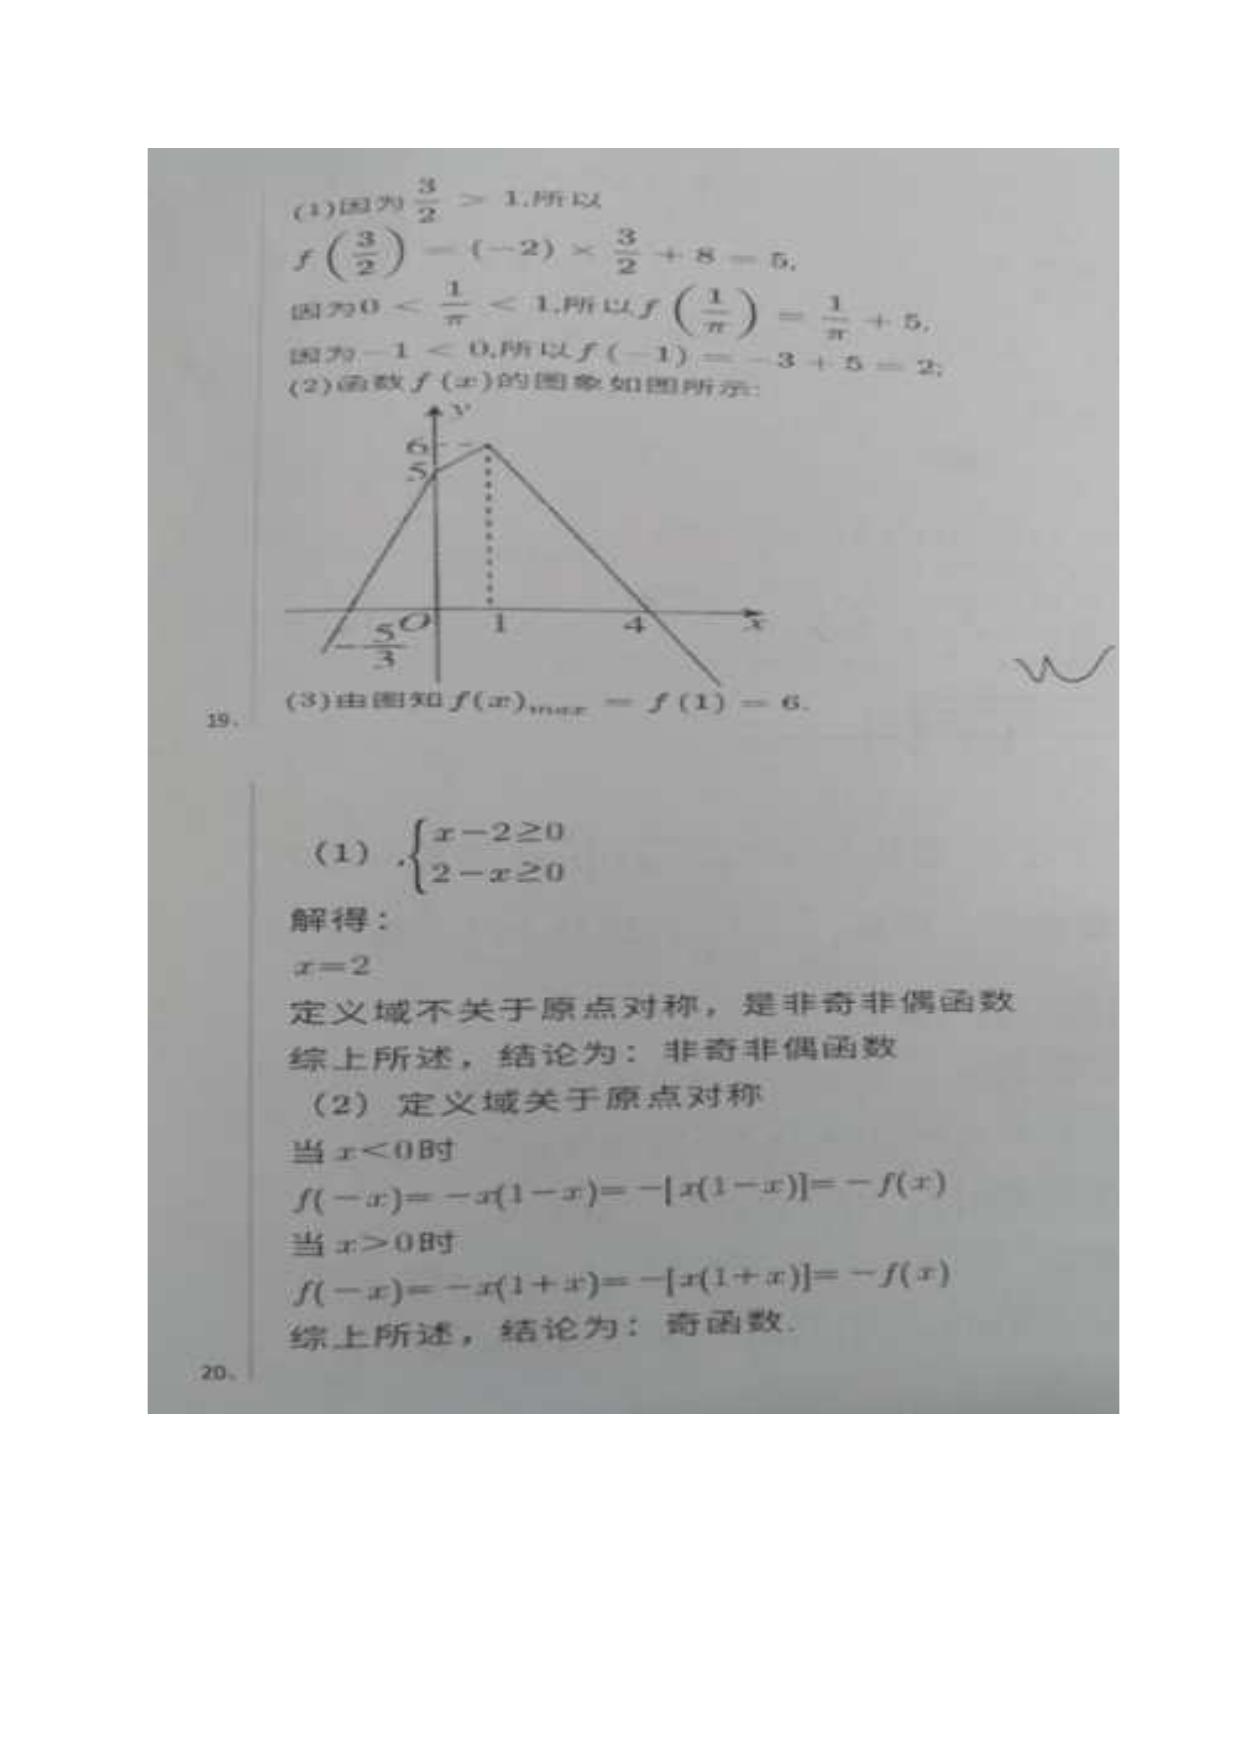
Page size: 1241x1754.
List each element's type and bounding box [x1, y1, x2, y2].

picture [147, 148, 1120, 1414]
